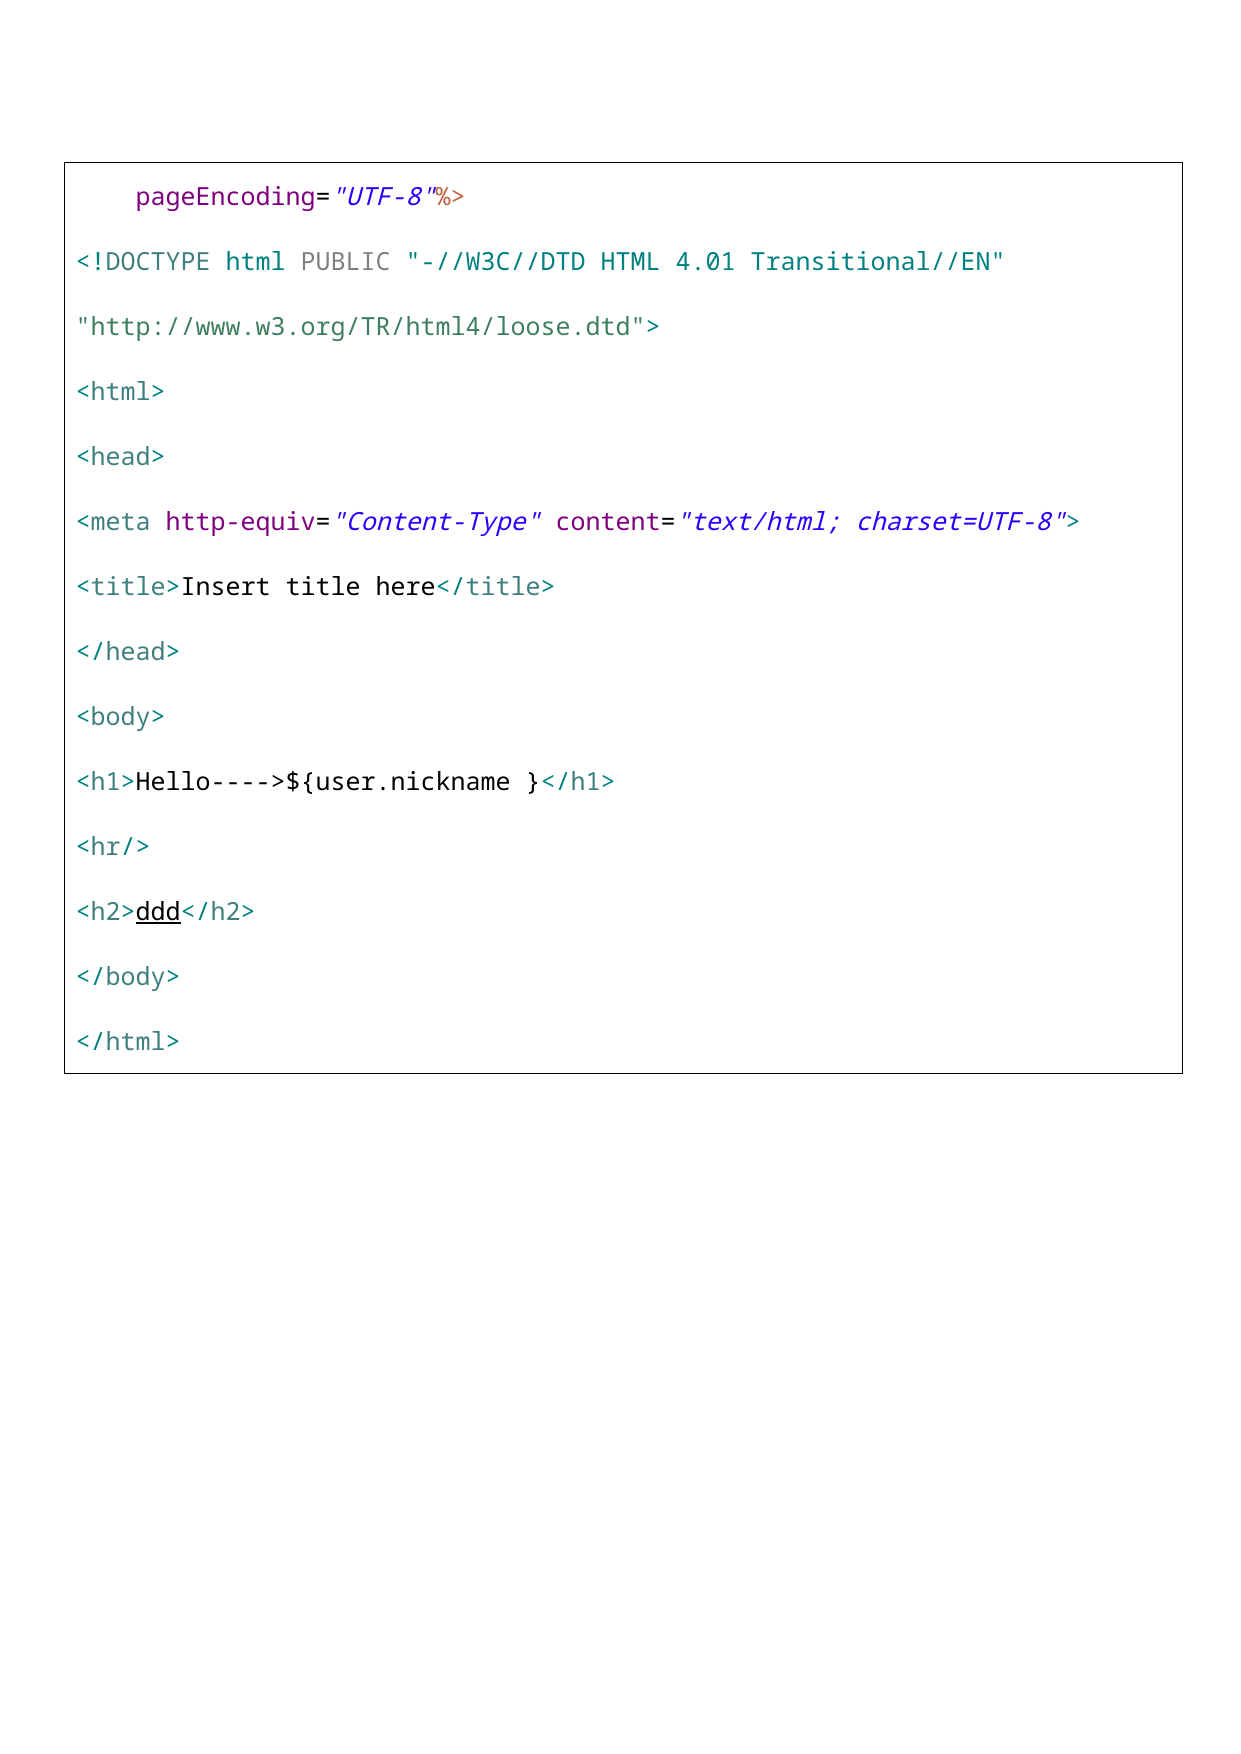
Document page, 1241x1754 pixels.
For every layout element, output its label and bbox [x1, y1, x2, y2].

table_header [65, 163, 1182, 1073]
